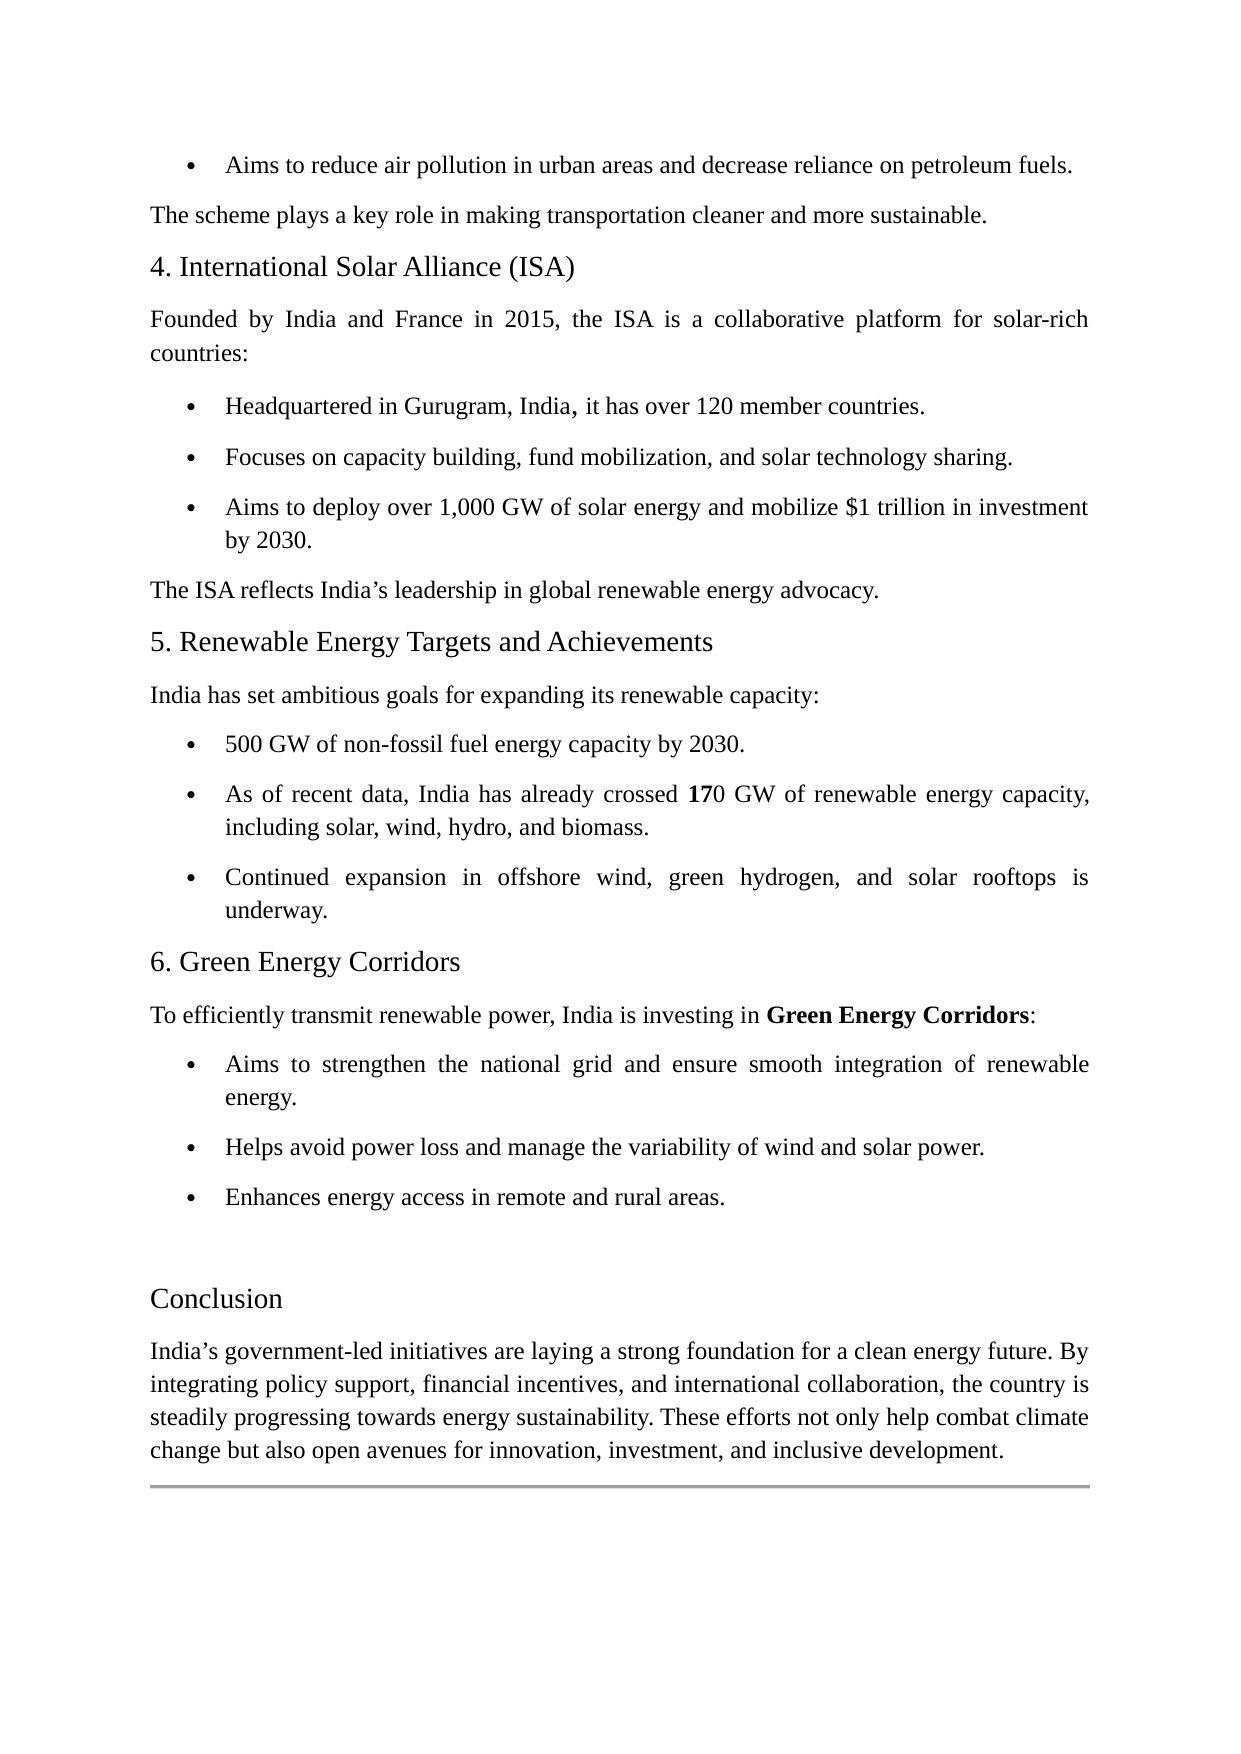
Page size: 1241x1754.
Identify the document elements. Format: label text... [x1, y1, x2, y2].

list Helps avoid power loss and manage the variability of wind and solar power. [187, 1132, 1090, 1161]
text 5. Renewable Energy Targets and Achievements [150, 624, 1090, 658]
list 500 GW of non-fossil fuel energy capacity by 2030. [187, 729, 1090, 758]
text India’s government-led initiatives are laying a strong foundation for a clean energy future. By integrating policy support, financial incentives, and international collaboration, the country is steadily progressing towards energy sustainability. These efforts not only help combat climate change but also open avenues for innovation, investment, and inclusive development. [150, 1336, 1090, 1464]
text The scheme plays a key role in making transportation cleaner and more sustainable. [150, 200, 1090, 228]
list Enhances energy access in remote and rural areas. [187, 1182, 1090, 1211]
list As of recent data, India has already crossed 170 GW of renewable energy capacity, including solar, wind, hydro, and biomass. [187, 779, 1090, 841]
list Aims to strengthen the national grid and ensure smooth integration of renewable energy. [187, 1049, 1090, 1111]
text Founded by India and France in 2015, the ISA is a collaborative platform for solar-rich countries: [150, 304, 1090, 366]
list Aims to deploy over 1,000 GW of solar energy and mobilize $1 trillion in investment by 2030. [187, 492, 1090, 554]
text To efficiently transmit renewable power, India is investing in Green Energy Corridors: [150, 1000, 1090, 1028]
text The ISA reflects India’s leadership in global renewable energy advocacy. [150, 575, 1090, 604]
text India has set ambitious goals for expanding its renewable capacity: [150, 680, 1090, 708]
list Aims to reduce air pollution in urban areas and decrease reliance on petroleum fuels. [187, 150, 1090, 179]
text Conclusion [150, 1281, 1090, 1315]
list Continued expansion in offshore wind, green hydrogen, and solar rooftops is underway. [187, 862, 1090, 924]
list Focuses on capacity building, fund mobilization, and solar technology sharing. [187, 442, 1090, 471]
text 4. International Solar Alliance (ISA) [150, 249, 1090, 283]
list Headquartered in Gurugram, India, it has over 120 member countries. [187, 387, 1090, 421]
text 6. Green Energy Corridors [150, 944, 1090, 978]
